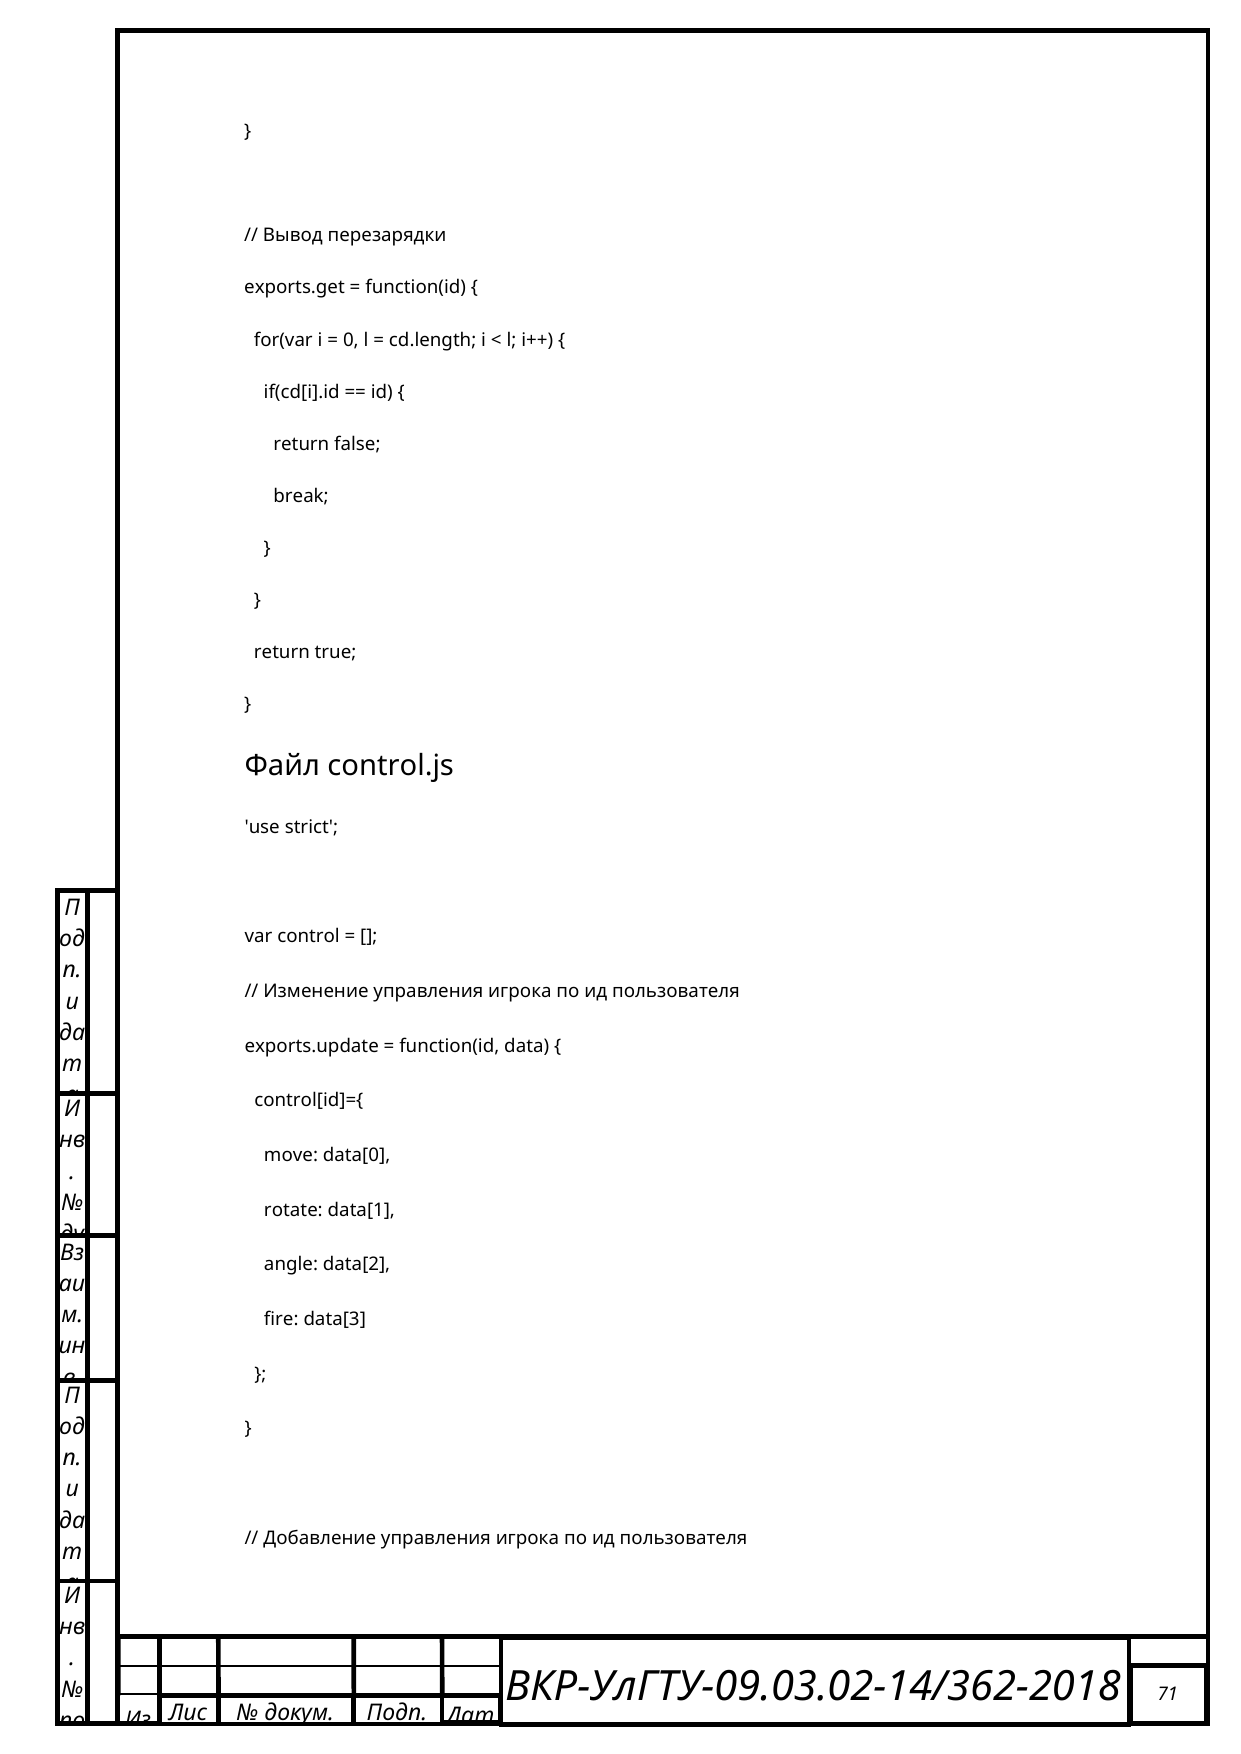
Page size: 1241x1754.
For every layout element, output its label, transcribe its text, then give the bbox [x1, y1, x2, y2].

text for(var i = 0, l = cd.length; i < l; i++) { [244, 328, 1181, 351]
text return false; [244, 432, 1181, 455]
text } [244, 119, 1181, 142]
text angle: data[2], [244, 1251, 1181, 1276]
text control[id]={ [244, 1087, 1181, 1112]
text // Вывод перезарядки [244, 223, 1181, 246]
text Файл control.js [244, 744, 1181, 784]
text fire: data[3] [244, 1305, 1181, 1331]
text } [244, 588, 1181, 611]
text return true; [244, 640, 1181, 663]
text var control = []; [244, 922, 1181, 948]
text }; [244, 1360, 1181, 1386]
text } [244, 536, 1181, 559]
text break; [244, 484, 1181, 507]
text rotate: data[1], [244, 1196, 1181, 1221]
text if(cd[i].id == id) { [244, 380, 1181, 403]
text } [244, 692, 1181, 715]
text } [244, 1415, 1181, 1440]
text // Изменение управления игрока по ид пользователя [244, 977, 1181, 1003]
text // Добавление управления игрока по ид пользователя [244, 1524, 1181, 1549]
text 'use strict'; [244, 813, 1181, 839]
text move: data[0], [244, 1141, 1181, 1167]
text exports.update = function(id, data) { [244, 1032, 1181, 1057]
text exports.get = function(id) { [244, 276, 1181, 298]
